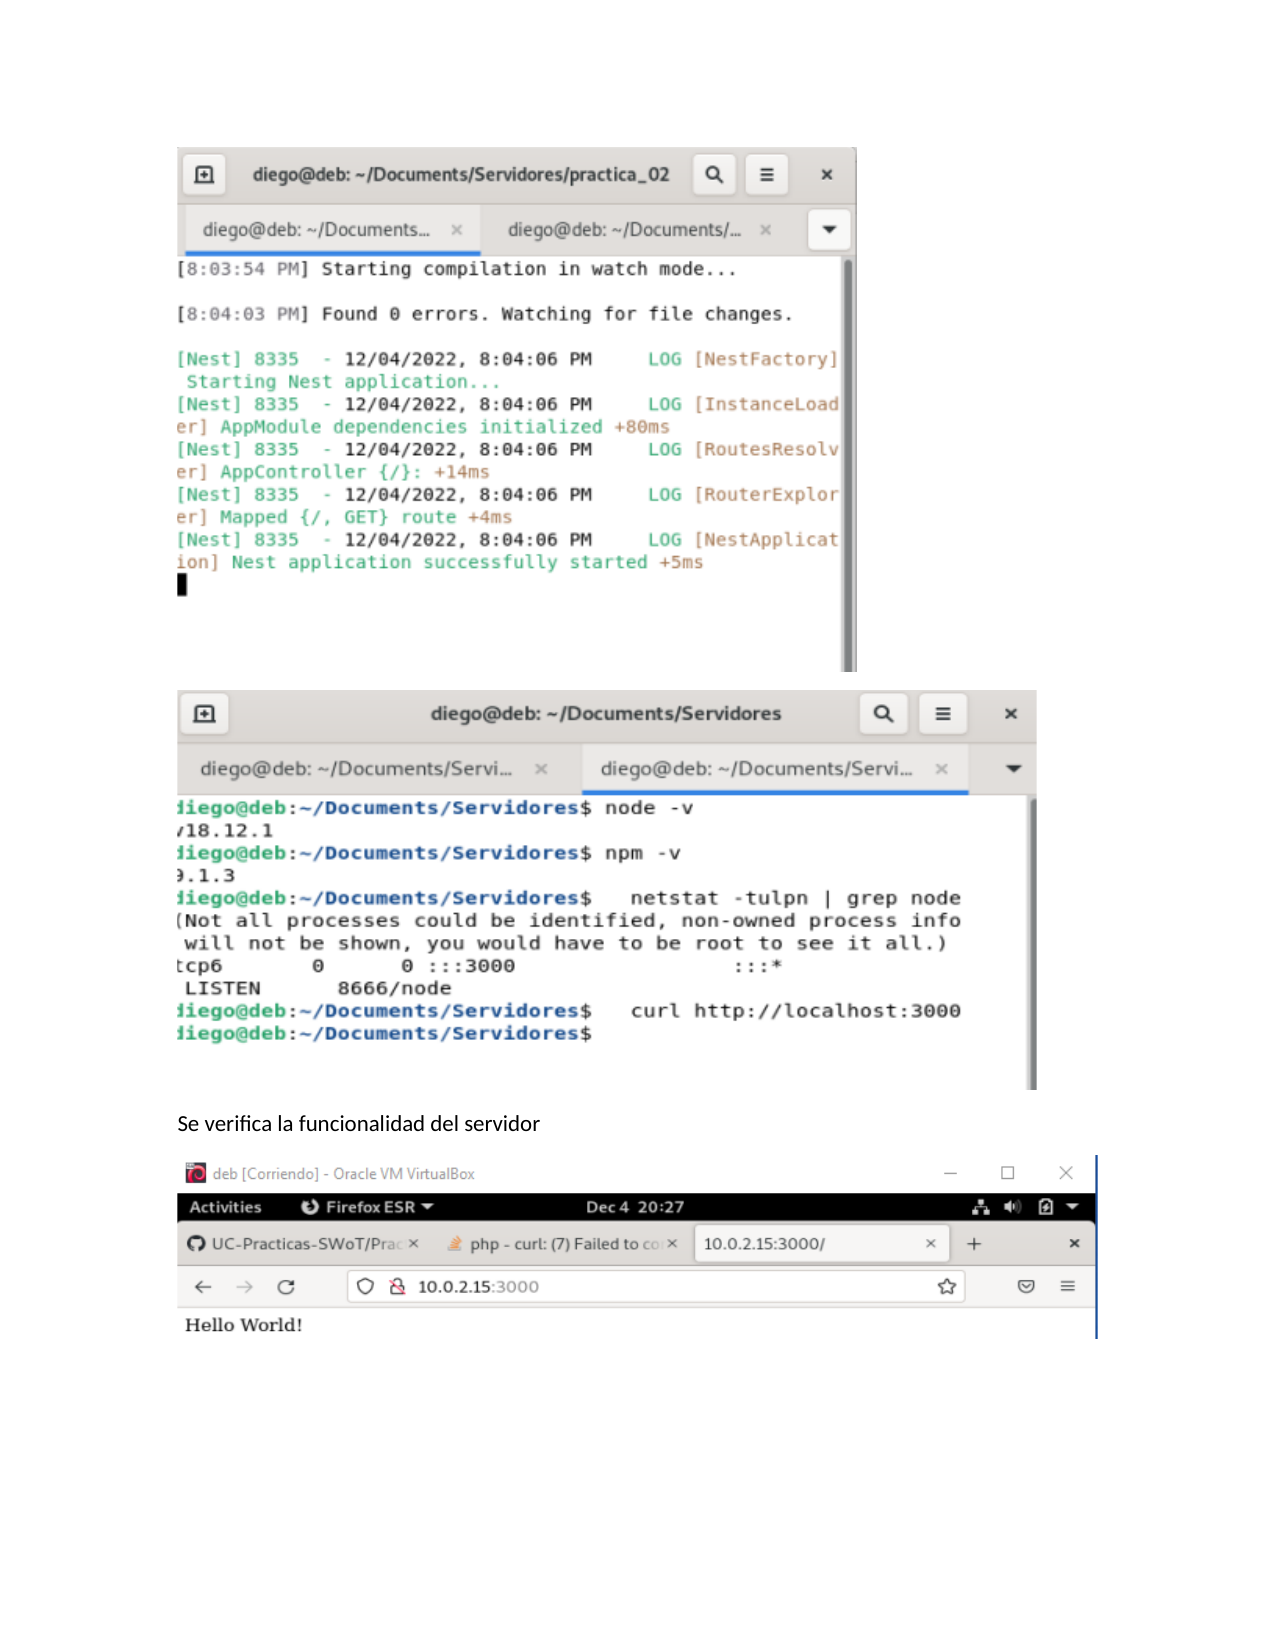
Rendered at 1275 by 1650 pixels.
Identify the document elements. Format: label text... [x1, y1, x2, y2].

text Se verifica la funcionalidad del servidor [177, 1109, 1098, 1137]
picture [177, 147, 857, 672]
picture [177, 690, 1037, 1090]
picture [177, 1155, 1098, 1339]
